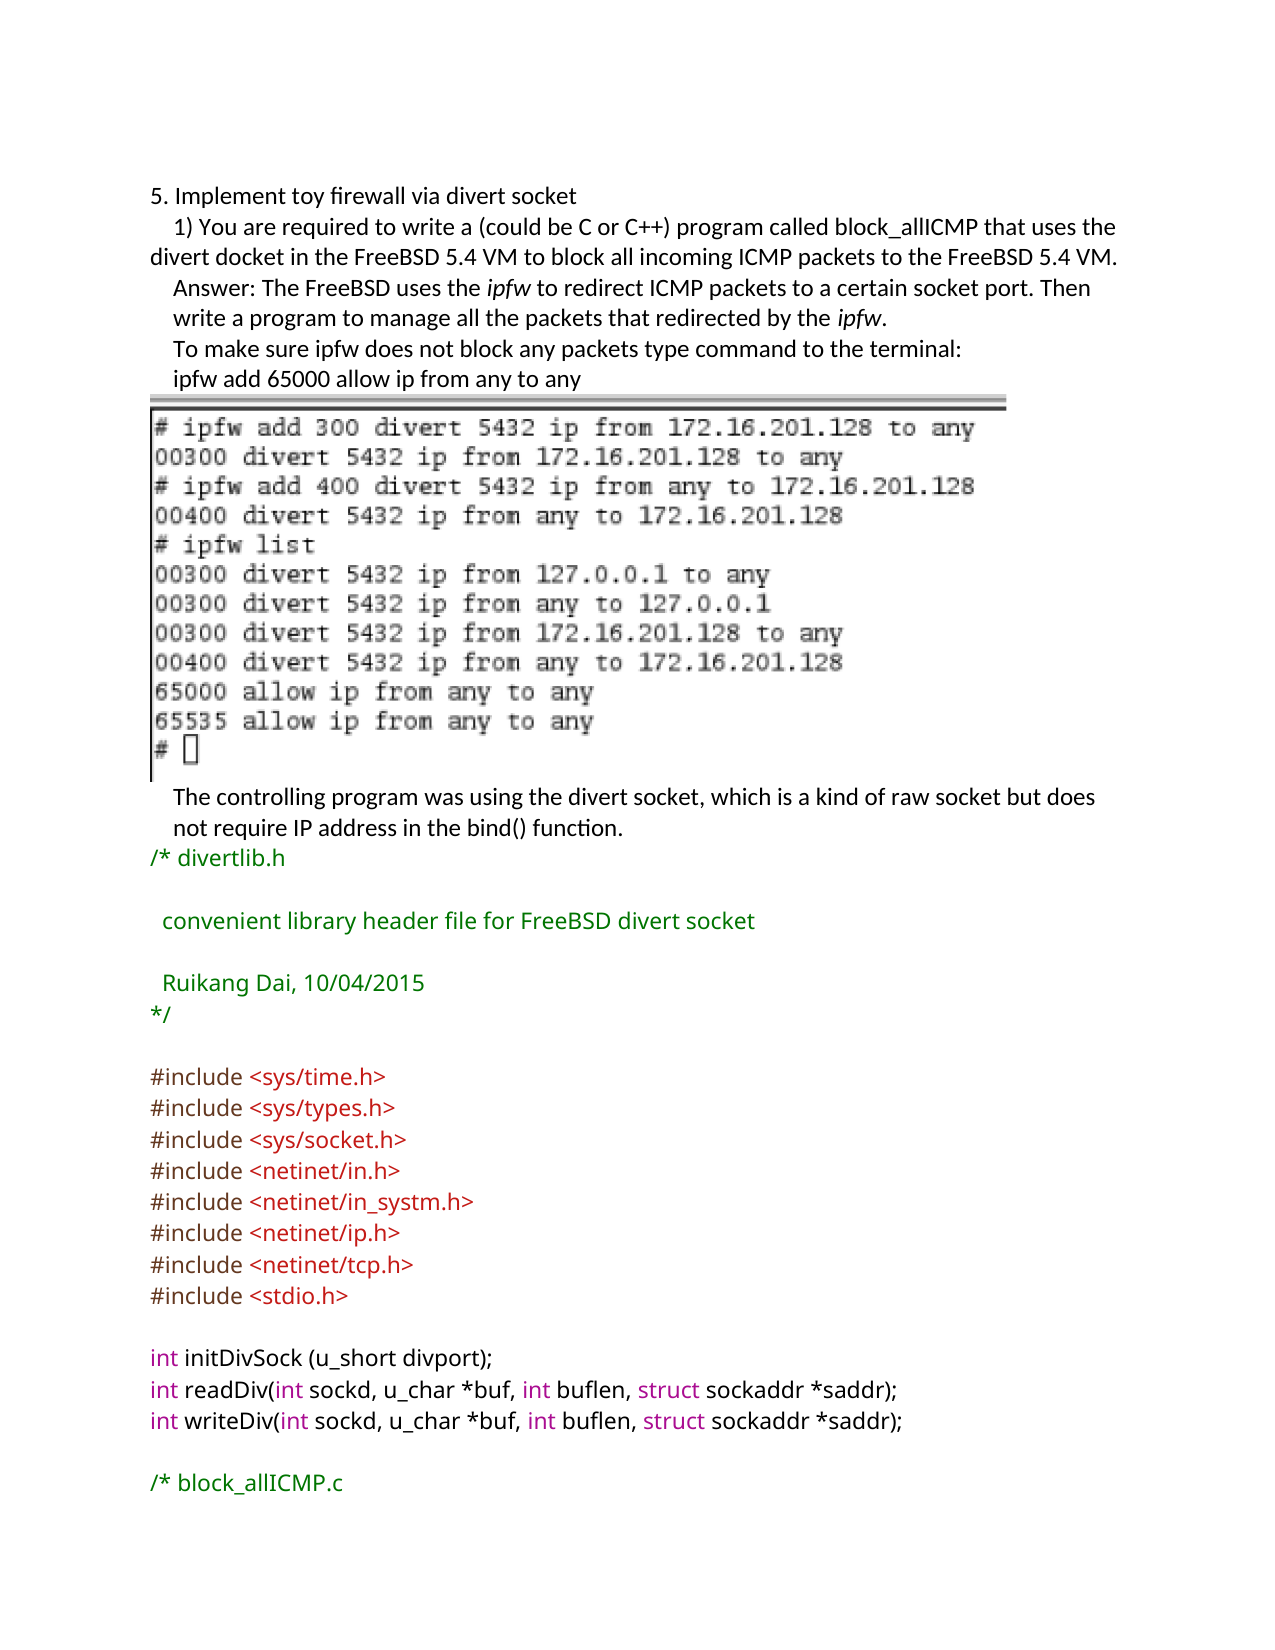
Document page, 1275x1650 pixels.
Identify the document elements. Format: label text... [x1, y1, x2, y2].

text 1) You are required to write a (could be C or C++) program called block_allICMP that uses the divert docket in the FreeBSD 5.4 VM to block all incoming ICMP packets to the FreeBSD 5.4 VM. [150, 211, 1125, 272]
text /* block_allICMP.c [150, 1467, 1125, 1498]
text /* divertlib.h [150, 842, 1125, 874]
text #include <netinet/ip.h> [150, 1217, 1125, 1249]
text #include <sys/socket.h> [150, 1124, 1125, 1155]
picture [150, 394, 1007, 782]
text #include <sys/time.h> [150, 1061, 1125, 1092]
text #include <netinet/in.h> [150, 1155, 1125, 1186]
text #include <sys/types.h> [150, 1092, 1125, 1124]
text Answer: The FreeBSD uses the ipfw to redirect ICMP packets to a certain socket port. Then write a program to manage all the packets that redirected by the ipfw. [173, 272, 1125, 333]
text int writeDiv(int sockd, u_char *buf, int buflen, struct sockaddr *saddr); [150, 1405, 1125, 1436]
text To make sure ipfw does not block any packets type command to the terminal: [150, 333, 1125, 364]
text convenient library header file for FreeBSD divert socket [150, 905, 1125, 936]
text 5. Implement toy firewall via divert socket [150, 181, 1125, 211]
text #include <stdio.h> [150, 1280, 1125, 1311]
text int readDiv(int sockd, u_char *buf, int buflen, struct sockaddr *saddr); [150, 1374, 1125, 1405]
text #include <netinet/tcp.h> [150, 1249, 1125, 1280]
text Ruikang Dai, 10/04/2015 [150, 967, 1125, 999]
text The controlling program was using the divert socket, which is a kind of raw socket but does not require IP address in the bind() function. [173, 781, 1125, 842]
text int initDivSock (u_short divport); [150, 1342, 1125, 1374]
text ipfw add 65000 allow ip from any to any [150, 364, 1125, 394]
text #include <netinet/in_systm.h> [150, 1186, 1125, 1217]
text */ [150, 999, 1125, 1030]
